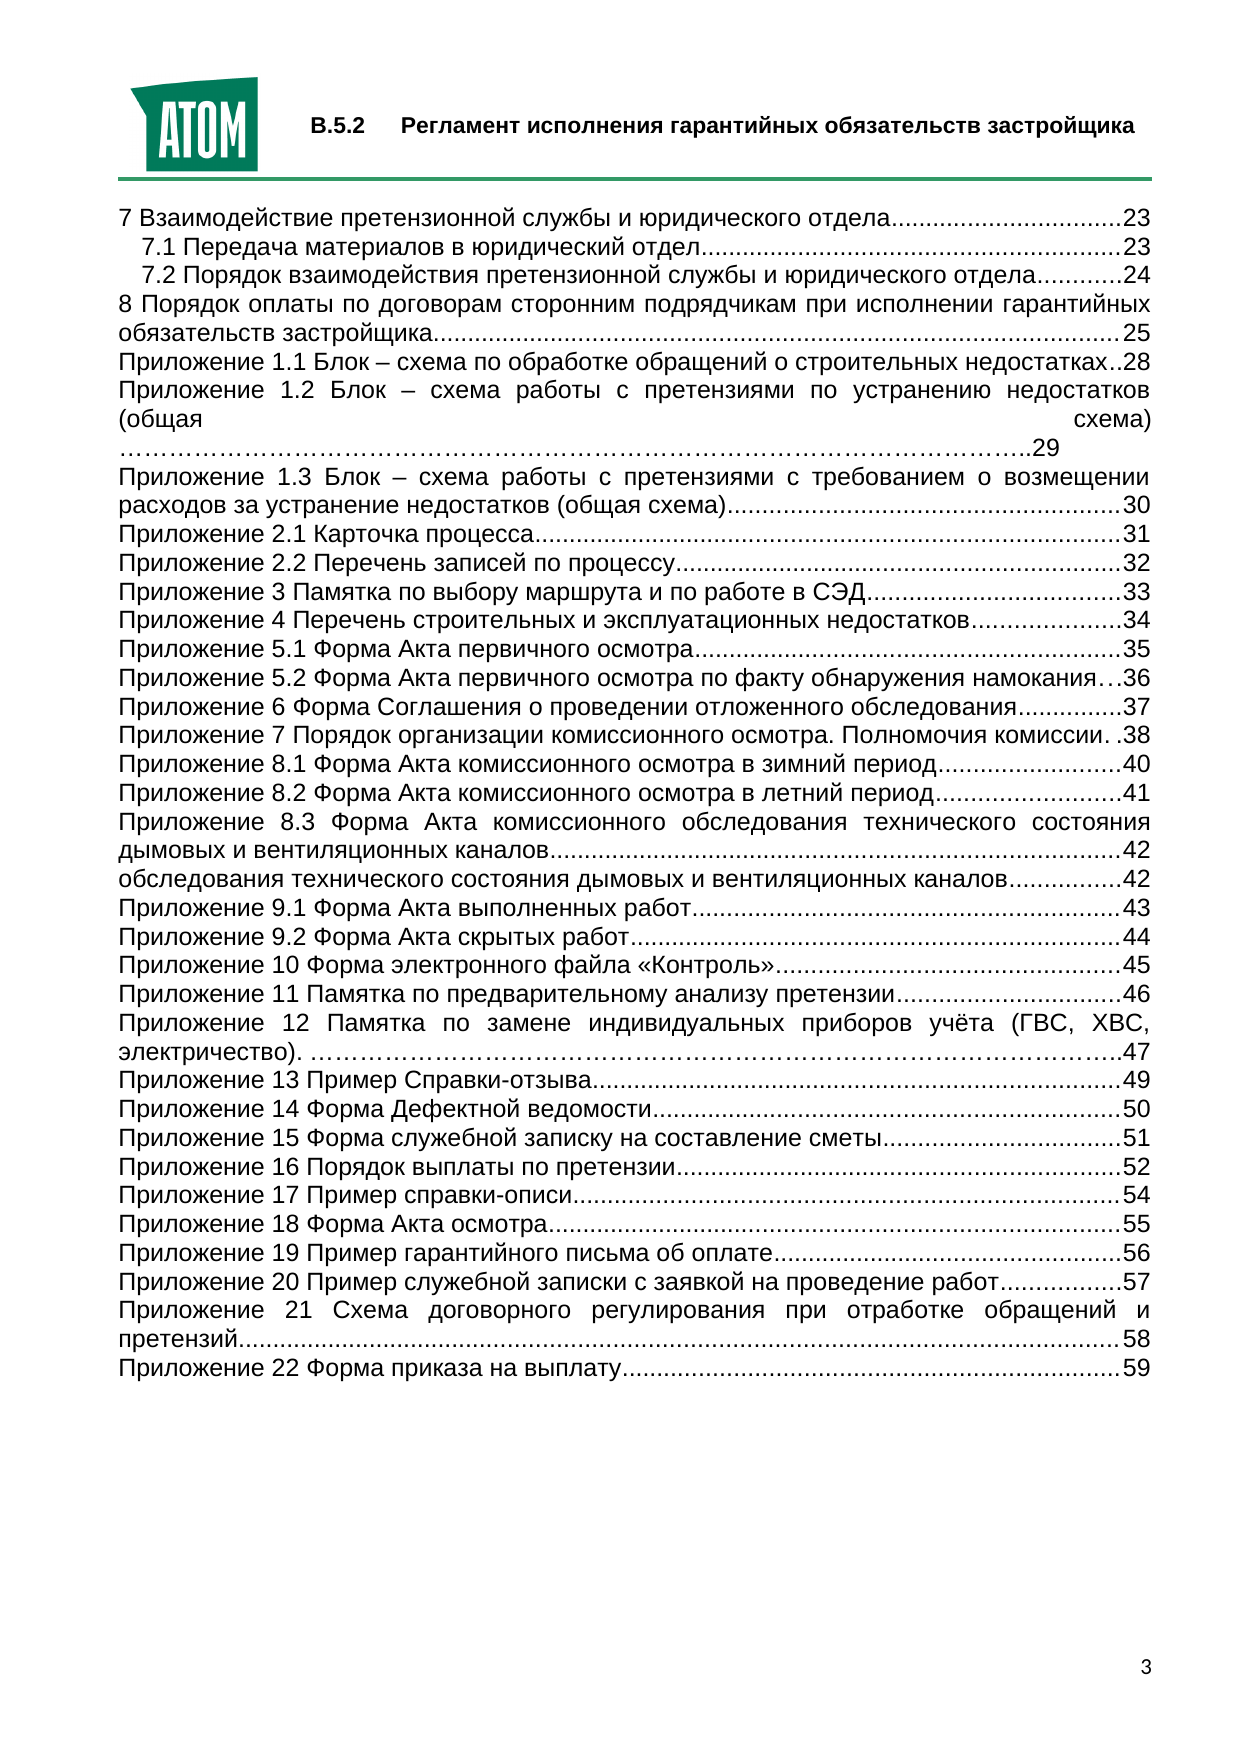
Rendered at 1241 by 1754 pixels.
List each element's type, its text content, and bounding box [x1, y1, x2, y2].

picture [129, 73, 261, 174]
text Приложение 10 Форма электронного файла «Контроль» 45 [118, 951, 1152, 979]
text 7.2 Порядок взаимодействия претензионной службы и юридического отдела 24 [118, 261, 1152, 289]
text Приложение 20 Пример служебной записки с заявкой на проведение работ 57 [118, 1267, 1152, 1296]
text 8 Порядок оплаты по договорам сторонним подрядчикам при исполнении гарантийных обязательств застройщика 25 [118, 289, 1152, 347]
text Приложение 1.3 Блок – схема работы с претензиями с требованием о возмещении расходов за устранение недостатков (общая схема) 30 [118, 462, 1152, 519]
text Приложение 2.1 Карточка процесса 31 [118, 519, 1152, 548]
text Приложение 6 Форма Соглашения о проведении отложенного обследования 37 [118, 692, 1152, 721]
text Приложение 7 Порядок организации комиссионного осмотра. Полномочия комиссии 38 [118, 721, 1152, 749]
text Приложение 5.2 Форма Акта первичного осмотра по факту обнаружения намокания 36 [118, 663, 1152, 692]
text Приложение 1.2 Блок – схема работы с претензиями по устранению недостатков (общая схема)………………………………………………………………………………………………..29 [118, 376, 1152, 462]
text Приложение 22 Форма приказа на выплату 59 [118, 1353, 1152, 1382]
text Приложение 15 Форма служебной записку на составление сметы 51 [118, 1123, 1152, 1152]
text Приложение 14 Форма Дефектной ведомости 50 [118, 1094, 1152, 1123]
text Приложение 21 Схема договорного регулирования при отработке обращений и претензий 58 [118, 1296, 1152, 1353]
text Приложение 9.1 Форма Акта выполненных работ 43 [118, 893, 1152, 922]
text Приложение 12 Памятка по замене индивидуальных приборов учёта (ГВС, ХВС, электричество) ……………………………………………………………………………………..47 [118, 1008, 1152, 1066]
text Приложение 8.2 Форма Акта комиссионного осмотра в летний период 41 [118, 778, 1152, 807]
text Приложение 2.2 Перечень записей по процессу 32 [118, 548, 1152, 577]
text 7.1 Передача материалов в юридический отдел 23 [118, 232, 1152, 261]
text Приложение 1.1 Блок – схема по обработке обращений о строительных недостатках 28 [118, 347, 1152, 376]
text Приложение 4 Перечень строительных и эксплуатационных недостатков 34 [118, 606, 1152, 634]
text Приложение 16 Порядок выплаты по претензии 52 [118, 1152, 1152, 1181]
text Приложение 5.1 Форма Акта первичного осмотра 35 [118, 634, 1152, 663]
text Приложение 13 Пример Справки-отзыва 49 [118, 1066, 1152, 1094]
text Приложение 3 Памятка по выбору маршрута и по работе в СЭД 33 [118, 577, 1152, 606]
text Приложение 17 Пример справки-описи 54 [118, 1181, 1152, 1209]
text Приложение 8.1 Форма Акта комиссионного осмотра в зимний период 40 [118, 749, 1152, 778]
text 7 Взаимодействие претензионной службы и юридического отдела 23 [118, 203, 1152, 232]
text Приложение 9.2 Форма Акта скрытых работ 44 [118, 922, 1152, 951]
text обследования технического состояния дымовых и вентиляционных каналов 42 [118, 864, 1152, 893]
text Приложение 19 Пример гарантийного письма об оплате 56 [118, 1238, 1152, 1267]
text Приложение 11 Памятка по предварительному анализу претензии 46 [118, 979, 1152, 1008]
text Приложение 8.3 Форма Акта комиссионного обследования технического состояния дымовых и вентиляционных каналов 42 [118, 807, 1152, 864]
text Приложение 18 Форма Акта осмотра 55 [118, 1209, 1152, 1238]
